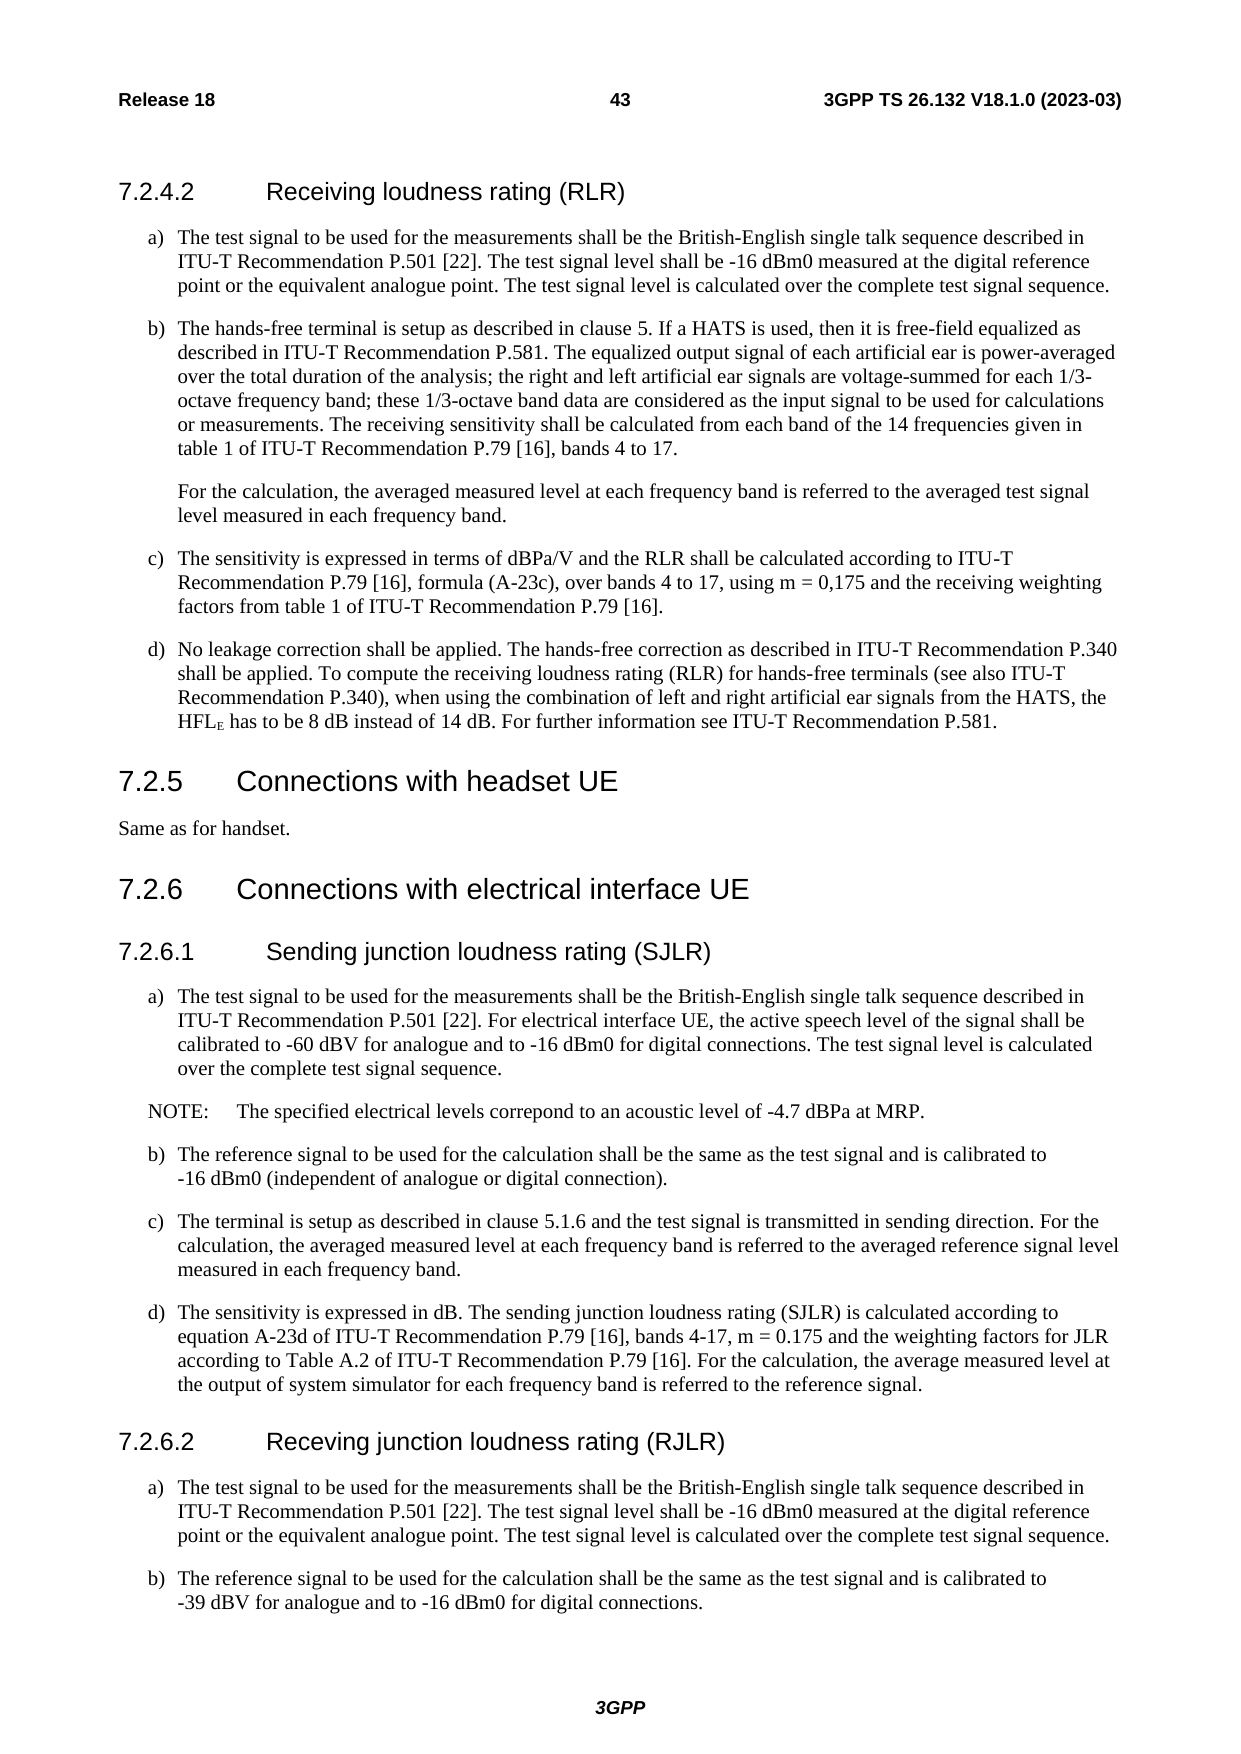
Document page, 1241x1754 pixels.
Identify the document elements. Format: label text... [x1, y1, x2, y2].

text d) No leakage correction shall be applied. The hands-free correction as described in ITU-T Recommendation P.340 shall be applied. To compute the receiving loudness rating (RLR) for hands-free terminals (see also ITU-T Recommendation P.340), when using the combination of left and right artificial ear signals from the HATS, the HFLE has to be 8 dB instead of 14 dB. For further information see ITU-T Recommendation P.581. [148, 637, 1122, 733]
subtitle 7.2.4.2 Receiving loudness rating (RLR) [118, 177, 1122, 206]
subtitle 7.2.6 Connections with electrical interface UE [118, 872, 1122, 905]
text c) The sensitivity is expressed in terms of dBPa/V and the RLR shall be calculated according to ITU-T Recommendation P.79 [16], formula (A-23c), over bands 4 to 17, using m = 0,175 and the receiving weighting factors from table 1 of ITU-T Recommendation P.79 [16]. [148, 546, 1122, 618]
subtitle 7.2.6.1 Sending junction loudness rating (SJLR) [118, 936, 1122, 965]
text For the calculation, the averaged measured level at each frequency band is referred to the averaged test signal level measured in each frequency band. [177, 479, 1122, 527]
text a) The test signal to be used for the measurements shall be the British-English single talk sequence described in ITU-T Recommendation P.501 [22]. The test signal level shall be -16 dBm0 measured at the digital reference point or the equivalent analogue point. The test signal level is calculated over the complete test signal sequence. [148, 225, 1122, 297]
subtitle 7.2.6.2 Receving junction loudness rating (RJLR) [118, 1427, 1122, 1456]
subtitle 7.2.5 Connections with headset UE [118, 764, 1122, 798]
text b) The reference signal to be used for the calculation shall be the same as the test signal and is calibrated to -39 dBV for analogue and to -16 dBm0 for digital connections. [148, 1566, 1122, 1614]
text a) The test signal to be used for the measurements shall be the British-English single talk sequence described in ITU-T Recommendation P.501 [22]. The test signal level shall be -16 dBm0 measured at the digital reference point or the equivalent analogue point. The test signal level is calculated over the complete test signal sequence. [148, 1474, 1122, 1547]
text b) The hands-free terminal is setup as described in clause 5. If a HATS is used, then it is free-field equalized as described in ITU-T Recommendation P.581. The equalized output signal of each artificial ear is power-averaged over the total duration of the analysis; the right and left artificial ear signals are voltage-summed for each 1/3-octave frequency band; these 1/3-octave band data are considered as the input signal to be used for calculations or measurements. The receiving sensitivity shall be calculated from each band of the 14 frequencies given in table 1 of ITU-T Recommendation P.79 [16], bands 4 to 17. [148, 316, 1122, 460]
text d) The sensitivity is expressed in dB. The sending junction loudness rating (SJLR) is calculated according to equation A-23d of ITU-T Recommendation P.79 [16], bands 4-17, m = 0.175 and the weighting factors for JLR according to Table A.2 of ITU-T Recommendation P.79 [16]. For the calculation, the average measured level at the output of system simulator for each frequency band is referred to the reference signal. [148, 1299, 1122, 1396]
text Same as for handset. [118, 816, 1122, 840]
text c) The terminal is setup as described in clause 5.1.6 and the test signal is transmitted in sending direction. For the calculation, the averaged measured level at each frequency band is referred to the averaged reference signal level measured in each frequency band. [148, 1209, 1122, 1281]
text NOTE: The specified electrical levels correpond to an acoustic level of -4.7 dBPa at MRP. [148, 1099, 1122, 1123]
text b) The reference signal to be used for the calculation shall be the same as the test signal and is calibrated to -16 dBm0 (independent of analogue or digital connection). [148, 1142, 1122, 1190]
text a) The test signal to be used for the measurements shall be the British-English single talk sequence described in ITU-T Recommendation P.501 [22]. For electrical interface UE, the active speech level of the signal shall be calibrated to -60 dBV for analogue and to -16 dBm0 for digital connections. The test signal level is calculated over the complete test signal sequence. [148, 984, 1122, 1080]
